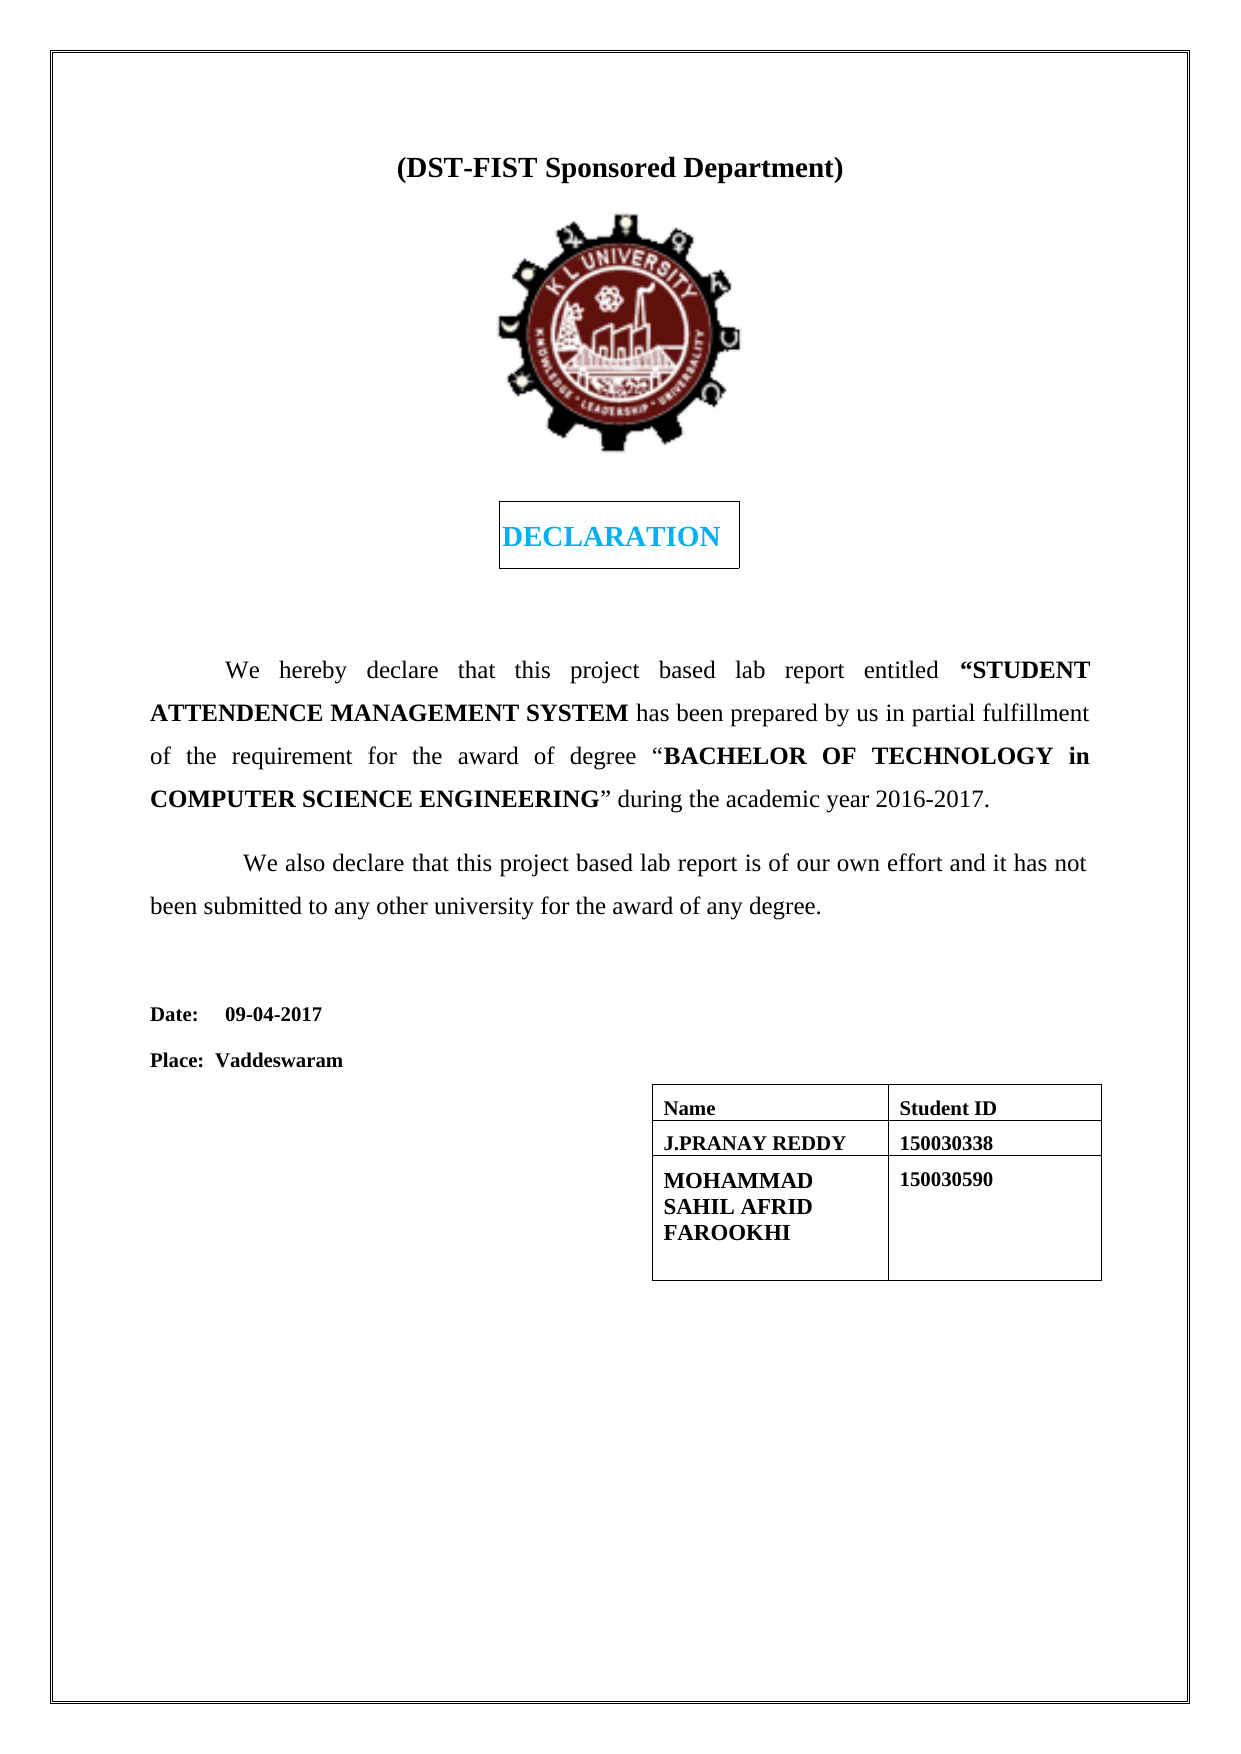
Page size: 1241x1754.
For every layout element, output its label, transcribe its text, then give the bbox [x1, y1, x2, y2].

table_cell 150030338 [889, 1121, 1101, 1155]
table_cell 150030590 [889, 1156, 1101, 1280]
text (DST-FIST Sponsored Department) [150, 150, 1090, 183]
text We also declare that this project based lab report is of our own effort and it has not been submitted to any other university for the award of any degree. [150, 848, 1090, 920]
text We hereby declare that this project based lab report entitled “STUDENT ATTENDENCE MANAGEMENT SYSTEM has been prepared by us in partial fulfillment of the requirement for the award of degree “BACHELOR OF TECHNOLOGY in COMPUTER SCIENCE ENGINEERING” during the academic year 2016-2017. [150, 655, 1090, 813]
table_cell J.PRANAY REDDY [653, 1121, 888, 1155]
text Place: Vaddeswaram [150, 1048, 1090, 1072]
table_cell MOHAMMAD SAHIL AFRID FAROOKHI [653, 1156, 888, 1280]
picture [492, 209, 749, 458]
table_header Student ID [889, 1085, 1101, 1120]
table_header Name [653, 1085, 888, 1120]
text Date: 09-04-2017 [150, 1002, 1090, 1026]
